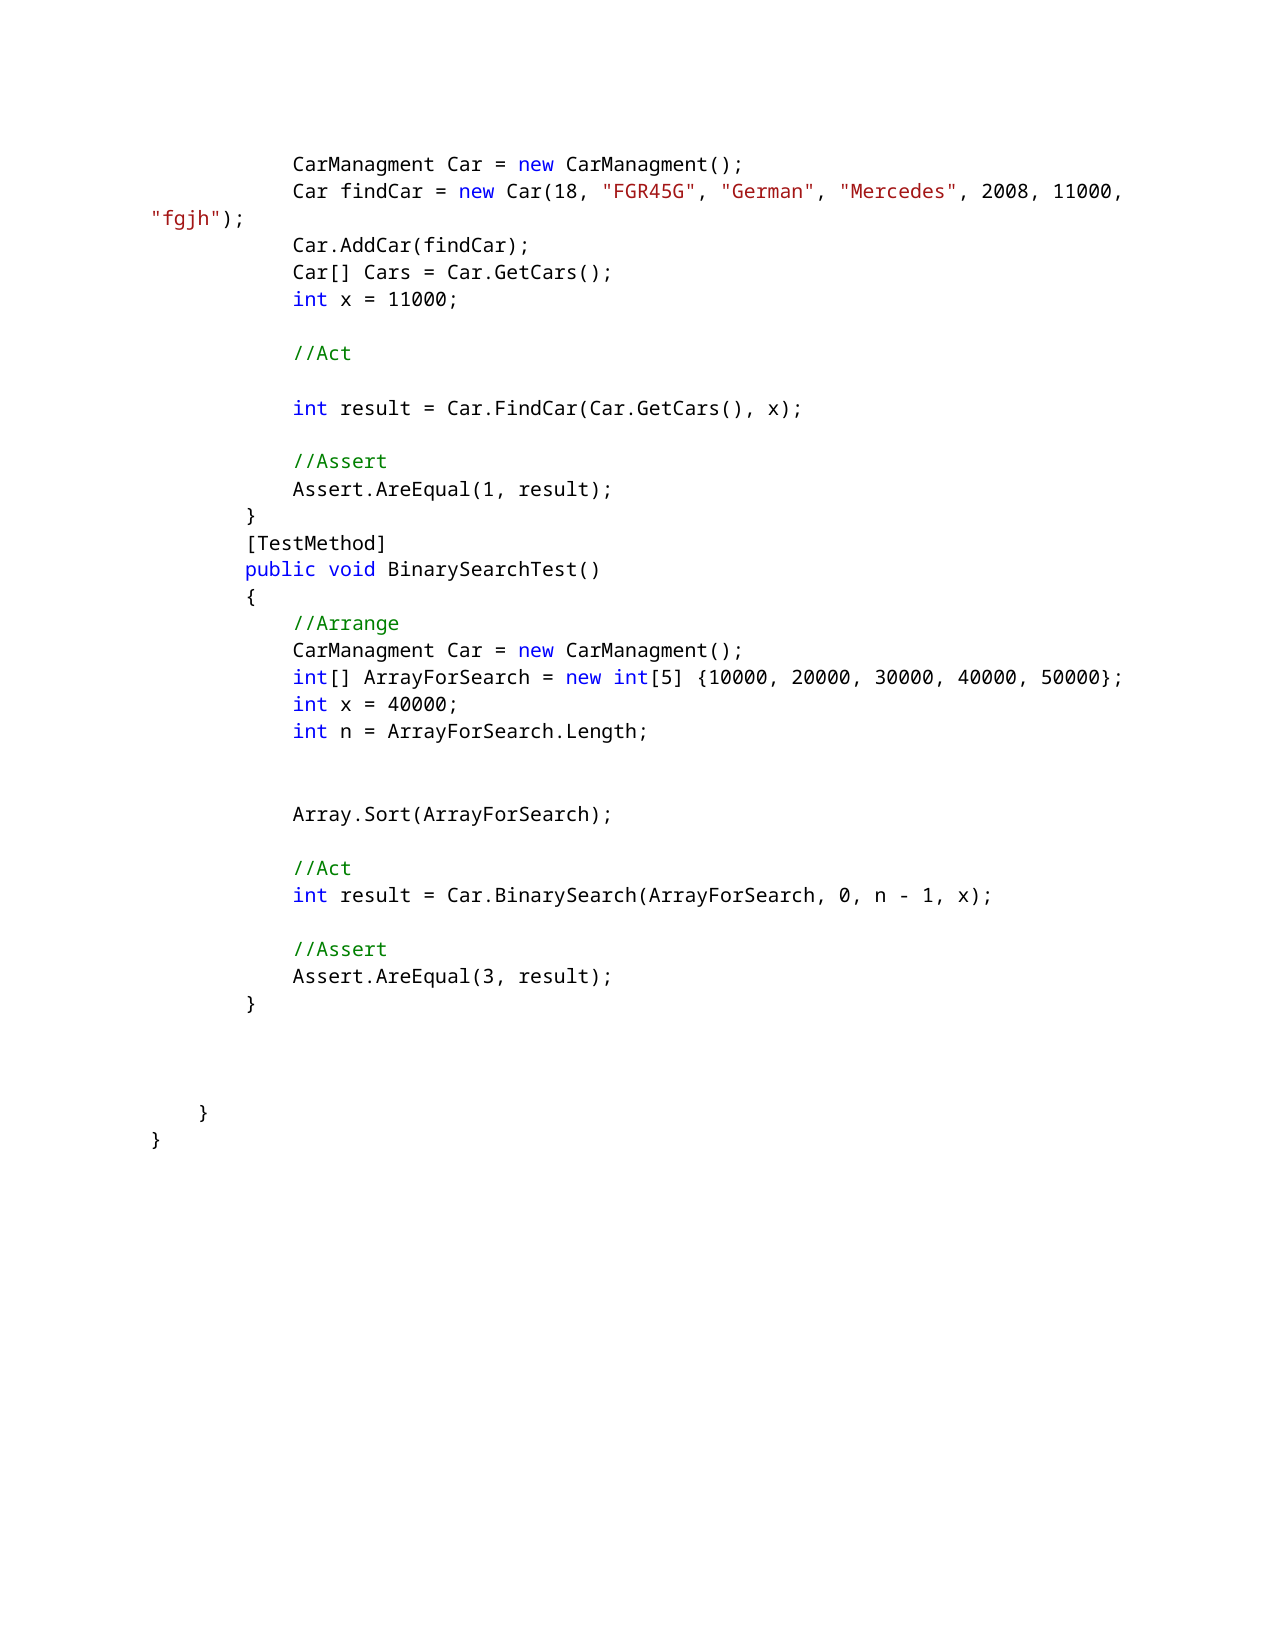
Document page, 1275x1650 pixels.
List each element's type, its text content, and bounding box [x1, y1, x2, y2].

text //Act [150, 854, 1125, 882]
text Car findCar = new Car(18, "FGR45G", "German", "Mercedes", 2008, 11000, "fgjh"); [150, 177, 1125, 231]
text Car.AddCar(findCar); [150, 231, 1125, 258]
text int n = ArrayForSearch.Length; [150, 718, 1125, 744]
text { [150, 583, 1125, 610]
text Array.Sort(ArrayForSearch); [150, 801, 1125, 828]
text } [150, 989, 1125, 1016]
text CarManagment Car = new CarManagment(); [150, 150, 1125, 177]
text } [150, 502, 1125, 529]
text int result = Car.FindCar(Car.GetCars(), x); [150, 394, 1125, 421]
text Assert.AreEqual(1, result); [150, 475, 1125, 502]
text int x = 11000; [150, 285, 1125, 312]
text //Assert [150, 448, 1125, 475]
text int result = Car.BinarySearch(ArrayForSearch, 0, n - 1, x); [150, 882, 1125, 908]
text //Assert [150, 936, 1125, 962]
text int[] ArrayForSearch = new int[5] {10000, 20000, 30000, 40000, 50000}; [150, 664, 1125, 691]
text //Act [150, 339, 1125, 366]
text [TestMethod] [150, 529, 1125, 556]
text CarManagment Car = new CarManagment(); [150, 637, 1125, 664]
text int x = 40000; [150, 691, 1125, 718]
text Assert.AreEqual(3, result); [150, 962, 1125, 989]
text Car[] Cars = Car.GetCars(); [150, 258, 1125, 285]
text //Arrange [150, 610, 1125, 637]
text public void BinarySearchTest() [150, 556, 1125, 583]
text } [150, 1098, 1125, 1125]
text } [150, 1125, 1125, 1152]
